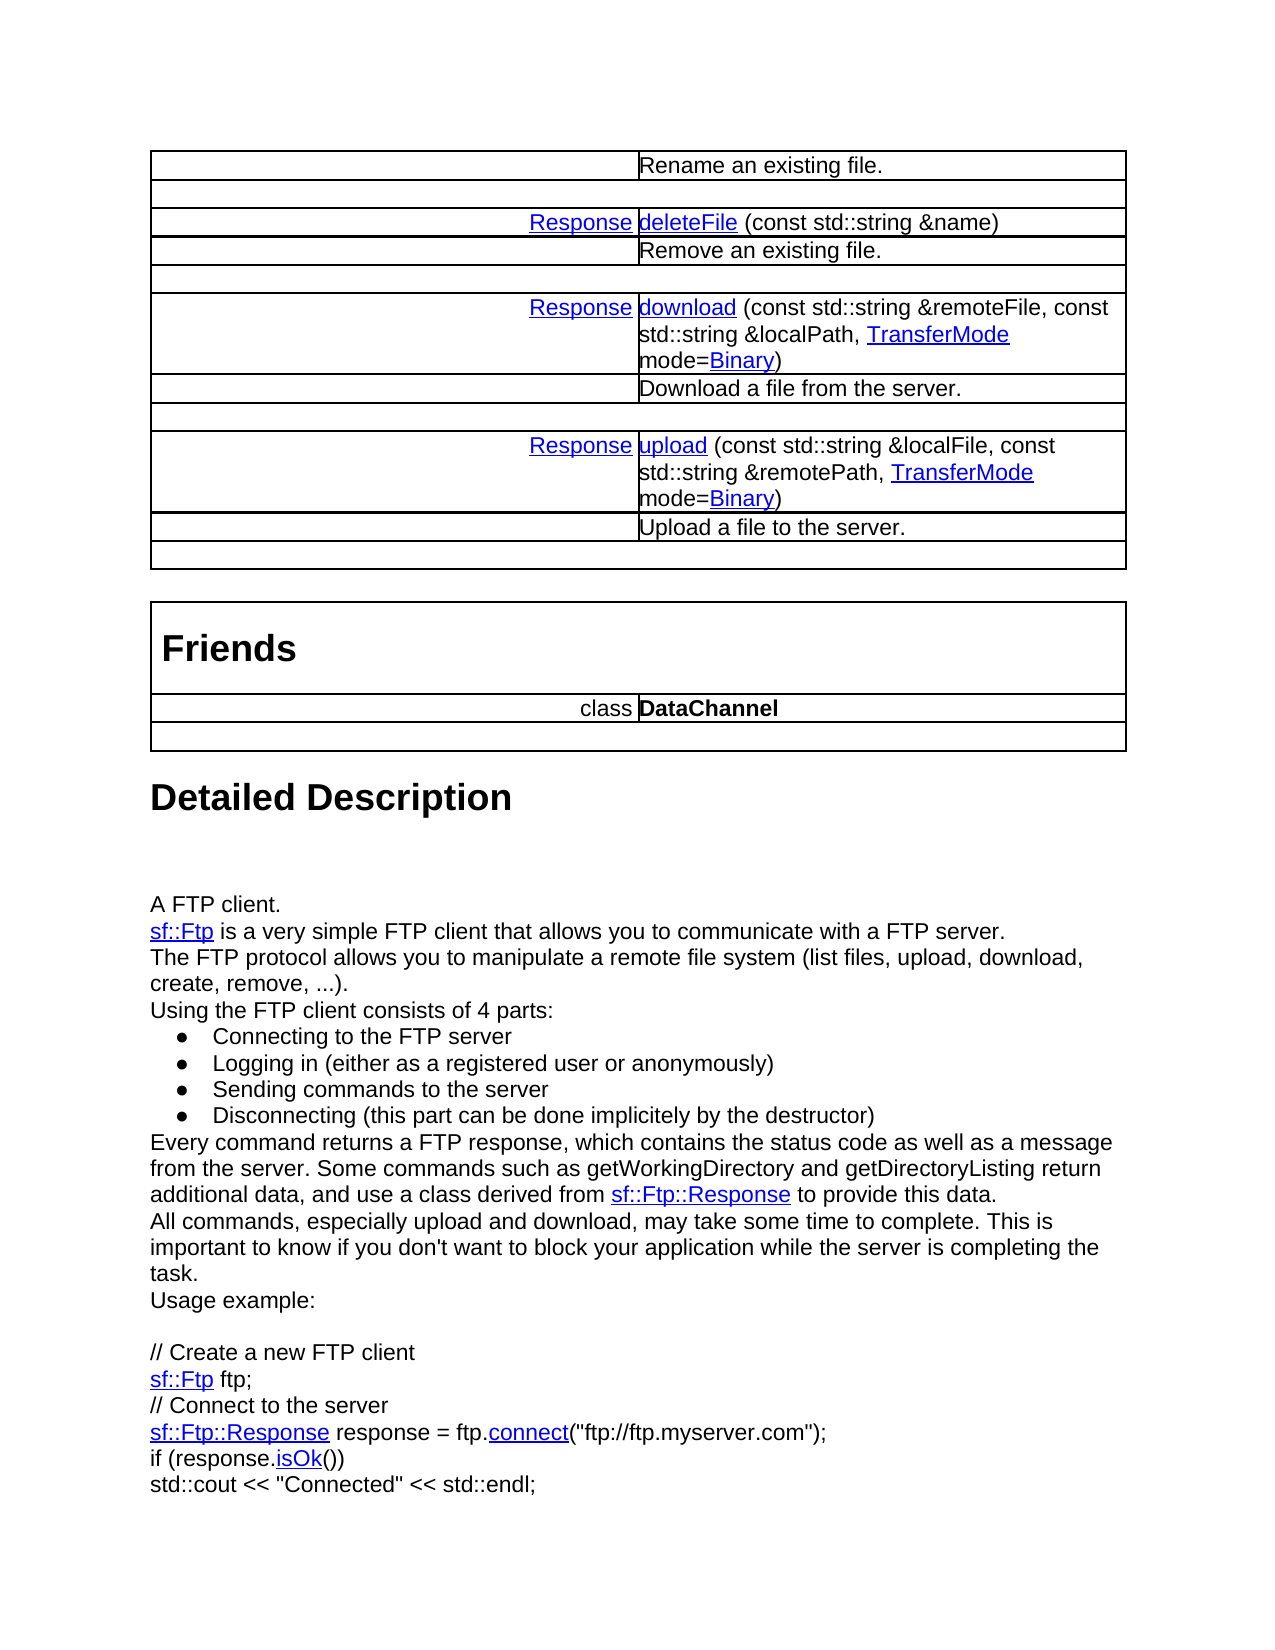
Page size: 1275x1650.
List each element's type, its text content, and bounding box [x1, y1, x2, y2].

text std::cout << "Connected" << std::endl; [150, 1471, 1125, 1497]
text sf::Ftp ftp; [150, 1366, 1125, 1392]
text Using the FTP client consists of 4 parts: [150, 997, 1125, 1023]
table_cell Response [152, 294, 638, 373]
table_cell upload (const std::string &localFile, const std::string &remotePath, TransferMode mode=Binary) [640, 432, 1125, 511]
text All commands, especially upload and download, may take some time to complete. This is important to know if you don't want to block your application while the server is completing the task. [150, 1208, 1125, 1287]
text The FTP protocol allows you to manipulate a remote file system (list files, upload, download, create, remove, ...). [150, 944, 1125, 997]
table_cell Rename an existing file. [640, 152, 1125, 178]
list Logging in (either as a registered user or anonymously) [175, 1049, 1125, 1076]
table_cell [152, 238, 638, 264]
table_cell [152, 152, 638, 178]
text // Connect to the server [150, 1392, 1125, 1418]
table_cell [152, 375, 638, 402]
list Connecting to the FTP server [175, 1023, 1125, 1049]
text A FTP client. [150, 891, 1125, 918]
text sf::Ftp::Response response = ftp.connect("ftp://ftp.myserver.com"); [150, 1418, 1125, 1445]
table_cell Upload a file to the server. [640, 514, 1125, 540]
table_cell [152, 181, 1125, 207]
table_cell class [152, 695, 638, 721]
table_cell [152, 542, 1125, 568]
text // Create a new FTP client [150, 1339, 1125, 1366]
table_cell [152, 514, 638, 540]
table_cell download (const std::string &remoteFile, const std::string &localPath, TransferMode mode=Binary) [640, 294, 1125, 373]
table_cell deleteFile (const std::string &name) [640, 209, 1125, 235]
table_cell [152, 404, 1125, 430]
table_cell Response [152, 432, 638, 511]
text Every command returns a FTP response, which contains the status code as well as a message from the server. Some commands such as getWorkingDirectory and getDirectoryListing return additional data, and use a class derived from sf::Ftp::Response to provide this data. [150, 1128, 1125, 1208]
subtitle Detailed Description [150, 775, 1125, 818]
table_cell [152, 723, 1125, 749]
list Disconnecting (this part can be done implicitely by the destructor) [175, 1102, 1125, 1128]
table_cell Response [152, 209, 638, 235]
table_header Friends [152, 603, 1125, 693]
text Usage example: [150, 1287, 1125, 1313]
table_cell Download a file from the server. [640, 375, 1125, 402]
table_cell [152, 266, 1125, 292]
table_cell DataChannel [640, 695, 1125, 721]
table_cell Remove an existing file. [640, 238, 1125, 264]
text sf::Ftp is a very simple FTP client that allows you to communicate with a FTP server. [150, 918, 1125, 944]
list Sending commands to the server [175, 1076, 1125, 1102]
text if (response.isOk()) [150, 1445, 1125, 1471]
